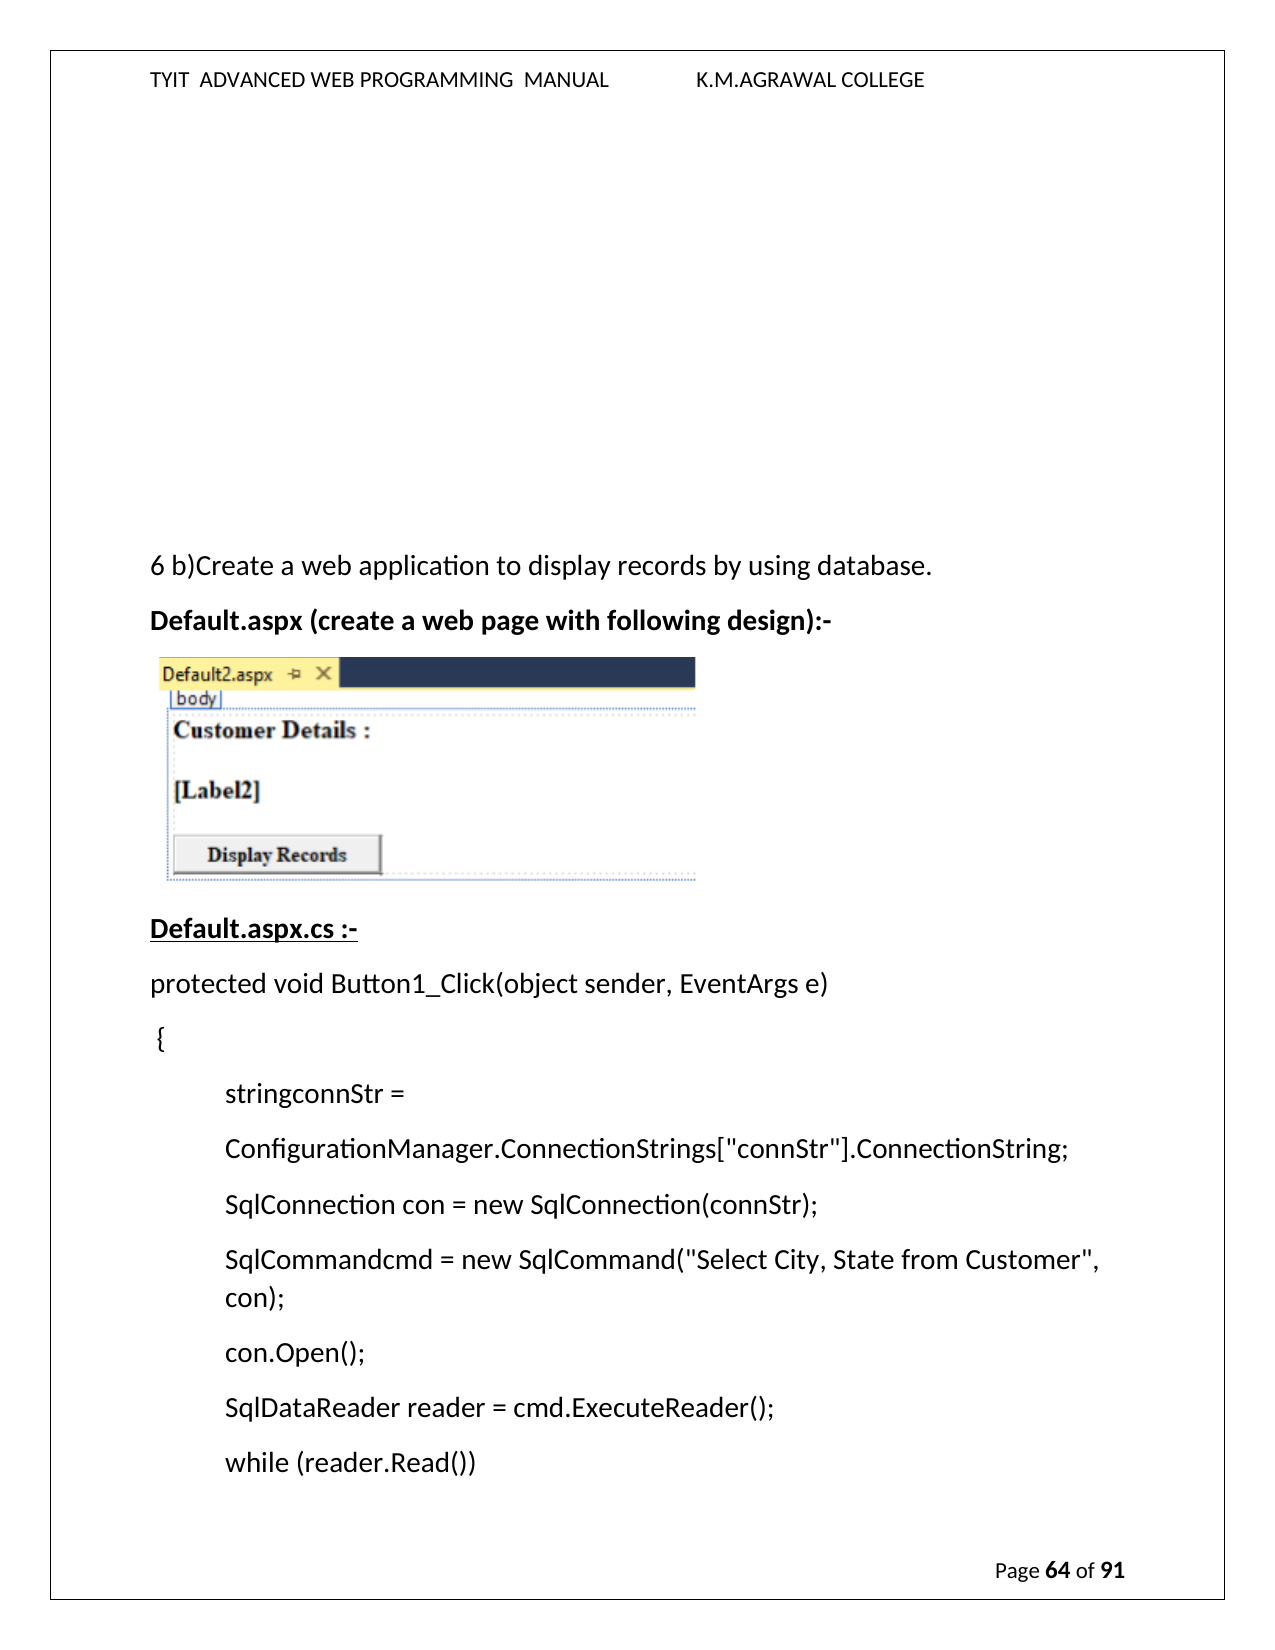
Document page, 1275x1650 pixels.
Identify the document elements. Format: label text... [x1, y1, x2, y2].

text con.Open(); [150, 1334, 1125, 1370]
text Default.aspx (create a web page with following design):- [150, 602, 1125, 637]
text SqlDataReader reader = cmd.ExecuteReader(); [150, 1389, 1125, 1425]
text SqlCommandcmd = new SqlCommand("Select City, State from Customer", con); [225, 1241, 1125, 1315]
text SqlConnection con = new SqlConnection(connStr); [150, 1186, 1125, 1221]
picture [150, 657, 708, 892]
text ConfigurationManager.ConnectionStrings["connStr"].ConnectionString; [150, 1131, 1125, 1166]
text while (reader.Read()) [150, 1444, 1125, 1480]
text { [150, 1020, 1125, 1056]
text stringconnStr = [150, 1076, 1125, 1111]
text Default.aspx.cs :- [150, 910, 1125, 946]
text protected void Button1_Click(object sender, EventArgs e) [150, 965, 1125, 1001]
text 6 b)Create a web application to display records by using database. [150, 547, 1125, 582]
